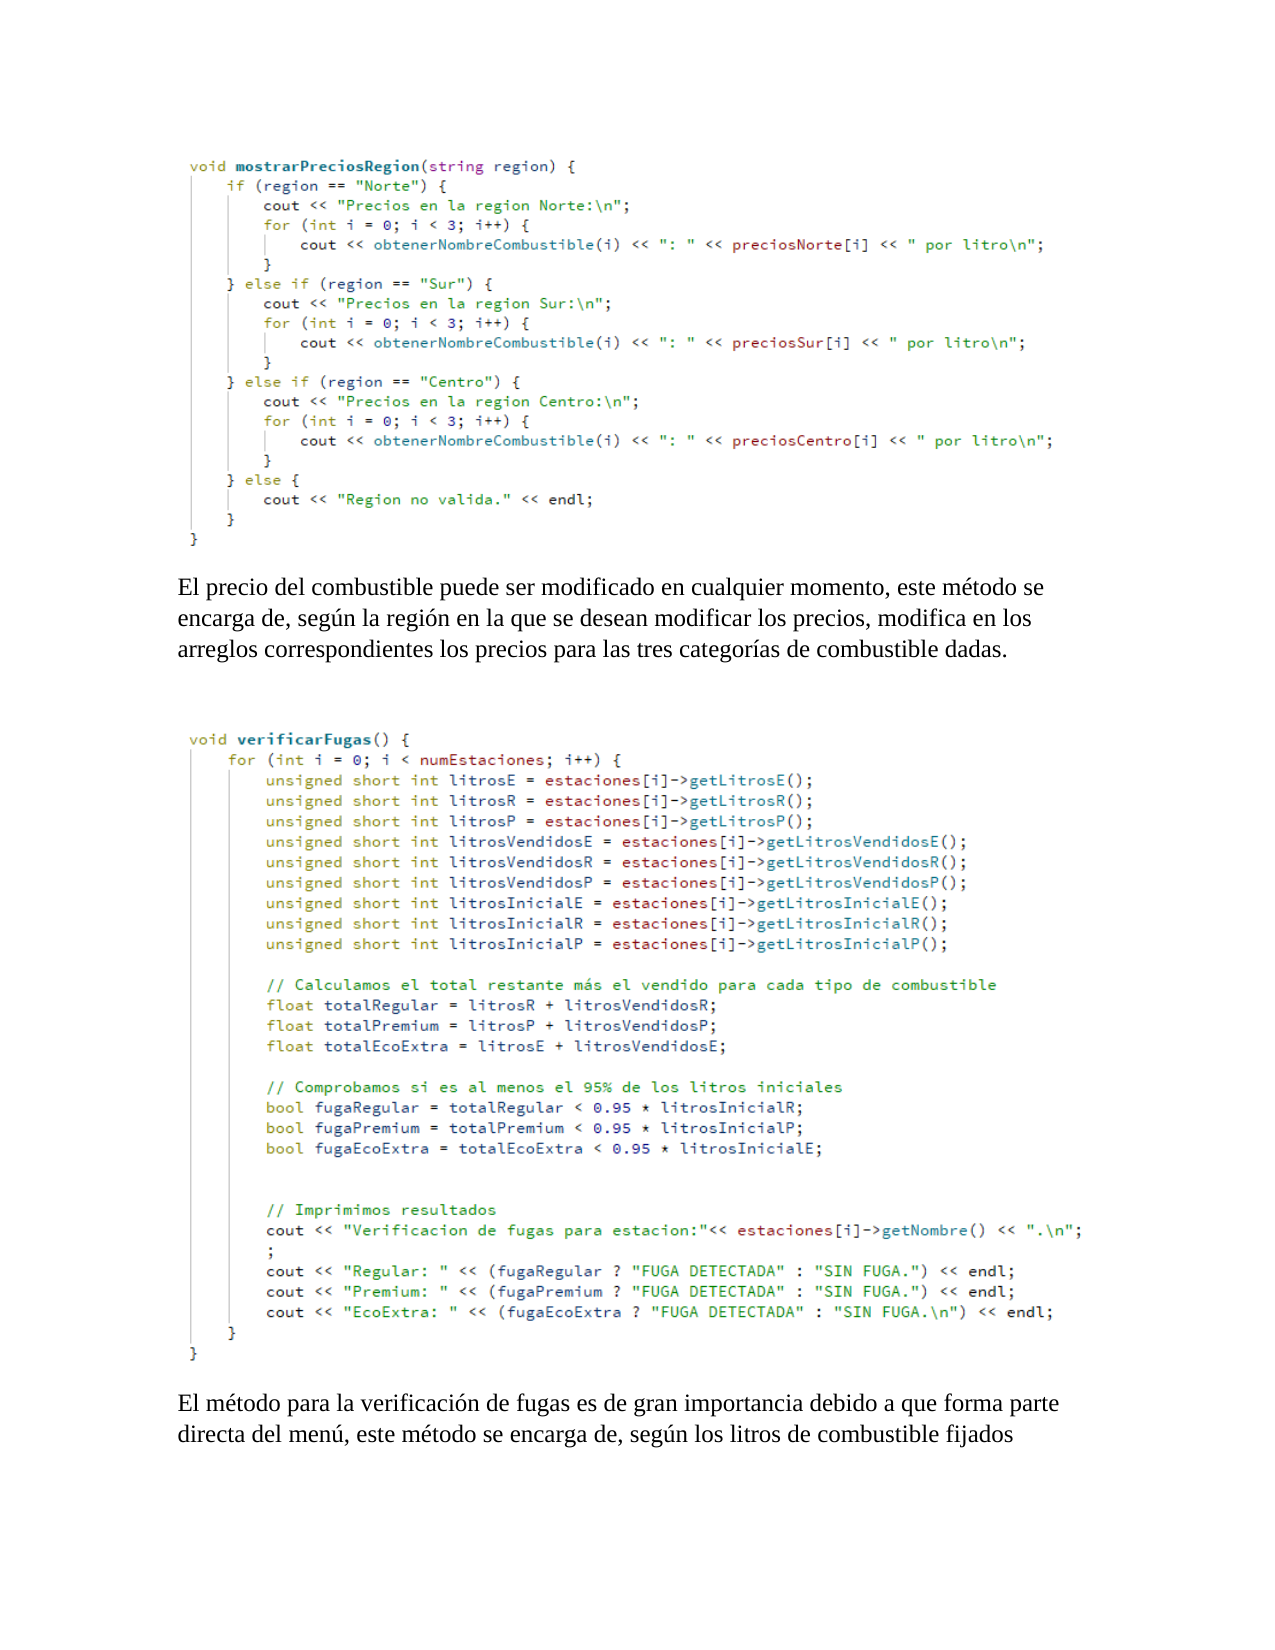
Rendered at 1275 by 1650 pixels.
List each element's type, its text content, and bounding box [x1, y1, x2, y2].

picture [177, 147, 1098, 554]
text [177, 1388, 1098, 1448]
picture [177, 729, 1098, 1369]
text El precio del combustible puede ser modificado en cualquier momento, este método se encarga de, según la región en la que se desean modificar los precios, modifica en los arreglos correspondientes los precios para las tres categorías de combustible dadas. [177, 572, 1098, 663]
